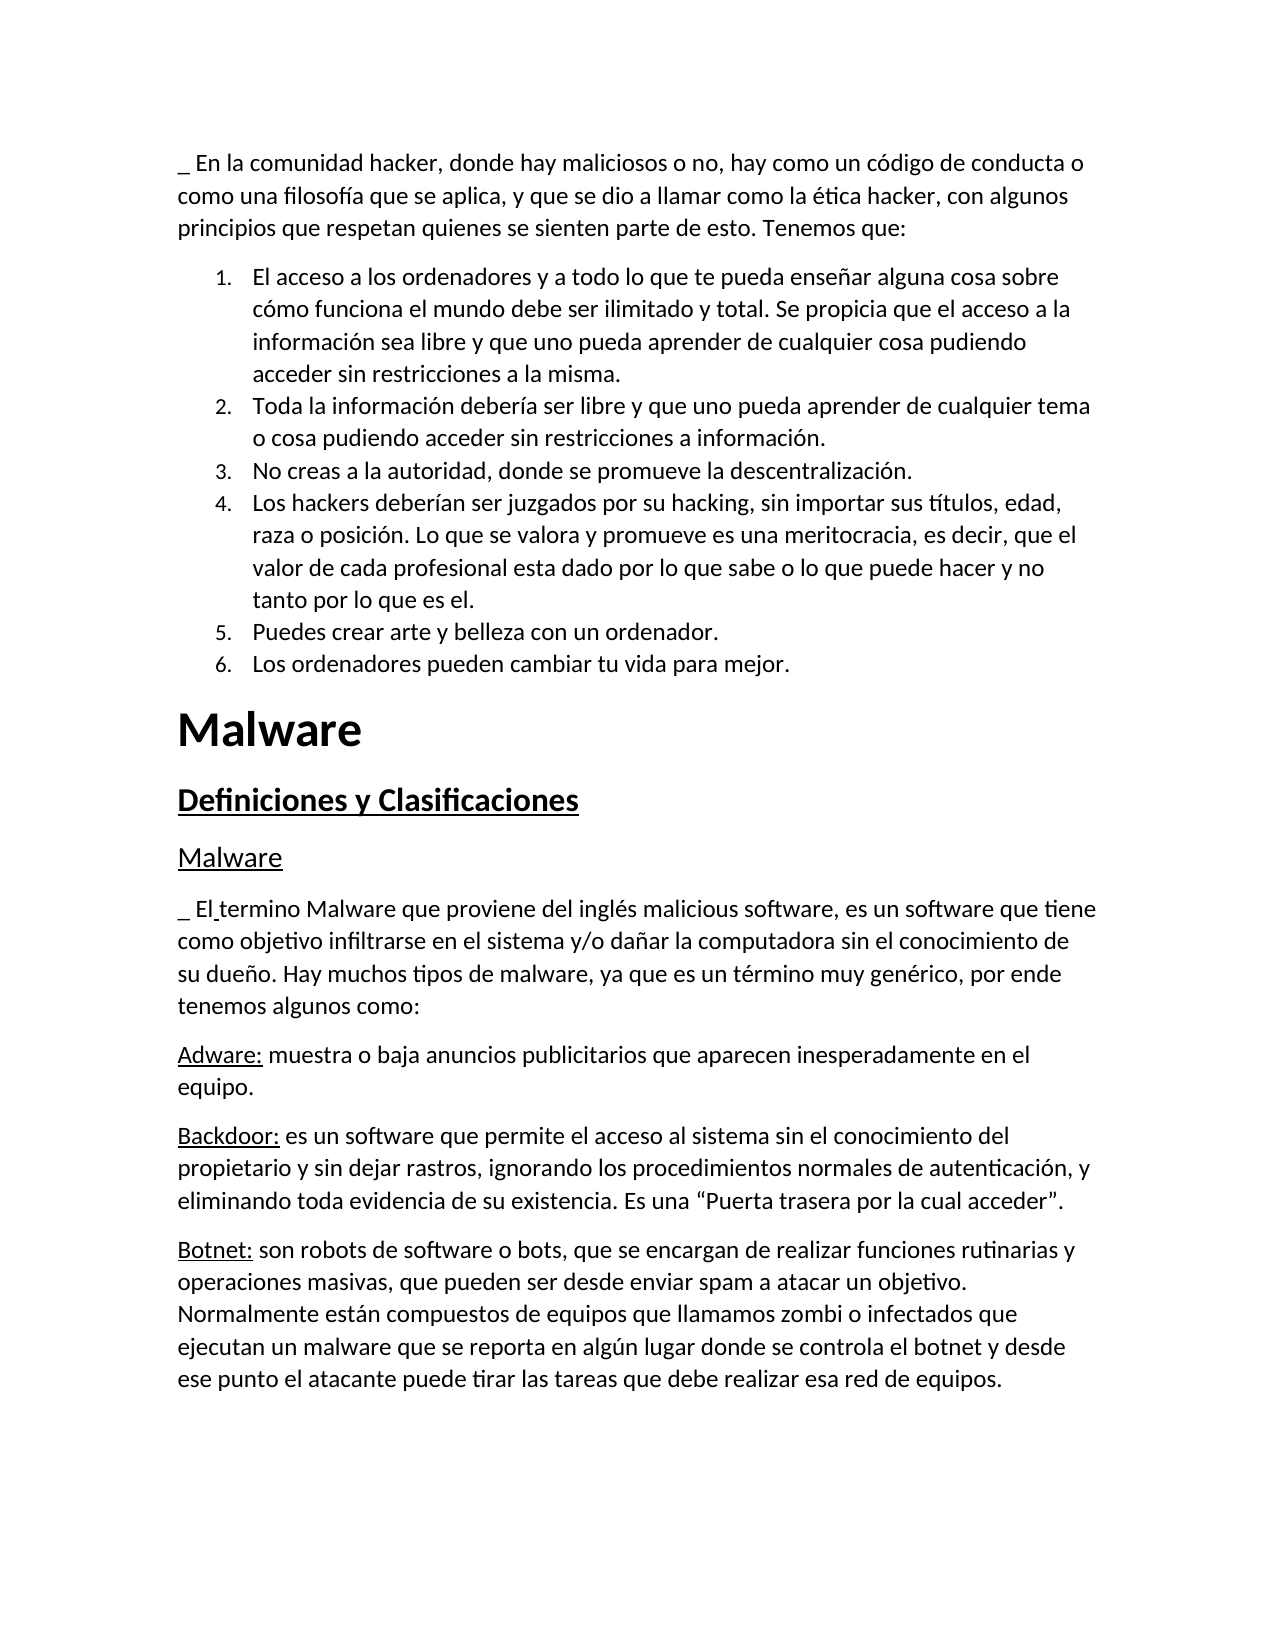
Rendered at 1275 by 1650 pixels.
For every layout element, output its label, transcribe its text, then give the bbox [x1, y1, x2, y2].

list El acceso a los ordenadores y a todo lo que te pueda enseñar alguna cosa sobre cómo funciona el mundo debe ser ilimitado y total. Se propicia que el acceso a la información sea libre y que uno pueda aprender de cualquier cosa pudiendo acceder sin restricciones a la misma. [215, 261, 1098, 388]
text _ En la comunidad hacker, donde hay maliciosos o no, hay como un código de conducta o como una filosofía que se aplica, y que se dio a llamar como la ética hacker, con algunos principios que respetan quienes se sienten parte de esto. Tenemos que: [177, 148, 1098, 243]
text Adware: muestra o baja anuncios publicitarios que aparecen inesperadamente en el equipo. [177, 1039, 1098, 1102]
list Los hackers deberían ser juzgados por su hacking, sin importar sus títulos, edad, raza o posición. Lo que se valora y promueve es una meritocracia, es decir, que el valor de cada profesional esta dado por lo que sabe o lo que puede hacer y no tanto por lo que es el. [215, 487, 1098, 614]
text Botnet: son robots de software o bots, que se encargan de realizar funciones rutinarias y operaciones masivas, que pueden ser desde enviar spam a atacar un objetivo. Normalmente están compuestos de equipos que llamamos zombi o infectados que ejecutan un malware que se reporta en algún lugar donde se controla el botnet y desde ese punto el atacante puede tirar las tareas que debe realizar esa red de equipos. [177, 1234, 1098, 1393]
list Los ordenadores pueden cambiar tu vida para mejor. [215, 649, 1098, 679]
text _ El termino Malware que proviene del inglés malicious software, es un software que tiene como objetivo infiltrarse en el sistema y/o dañar la computadora sin el conocimiento de su dueño. Hay muchos tipos de malware, ya que es un término muy genérico, por ende tenemos algunos como: [177, 893, 1098, 1021]
text Backdoor: es un software que permite el acceso al sistema sin el conocimiento del propietario y sin dejar rastros, ignorando los procedimientos normales de autenticación, y eliminando toda evidencia de su existencia. Es una “Puerta trasera por la cual acceder”. [177, 1120, 1098, 1215]
text Malware [177, 698, 1098, 759]
list Toda la información debería ser libre y que uno pueda aprender de cualquier tema o cosa pudiendo acceder sin restricciones a información. [215, 390, 1098, 453]
text Definiciones y Clasificaciones [177, 779, 1098, 820]
list No creas a la autoridad, donde se promueve la descentralización. [215, 455, 1098, 485]
list Puedes crear arte y belleza con un ordenador. [215, 616, 1098, 647]
text Malware [177, 839, 1098, 874]
